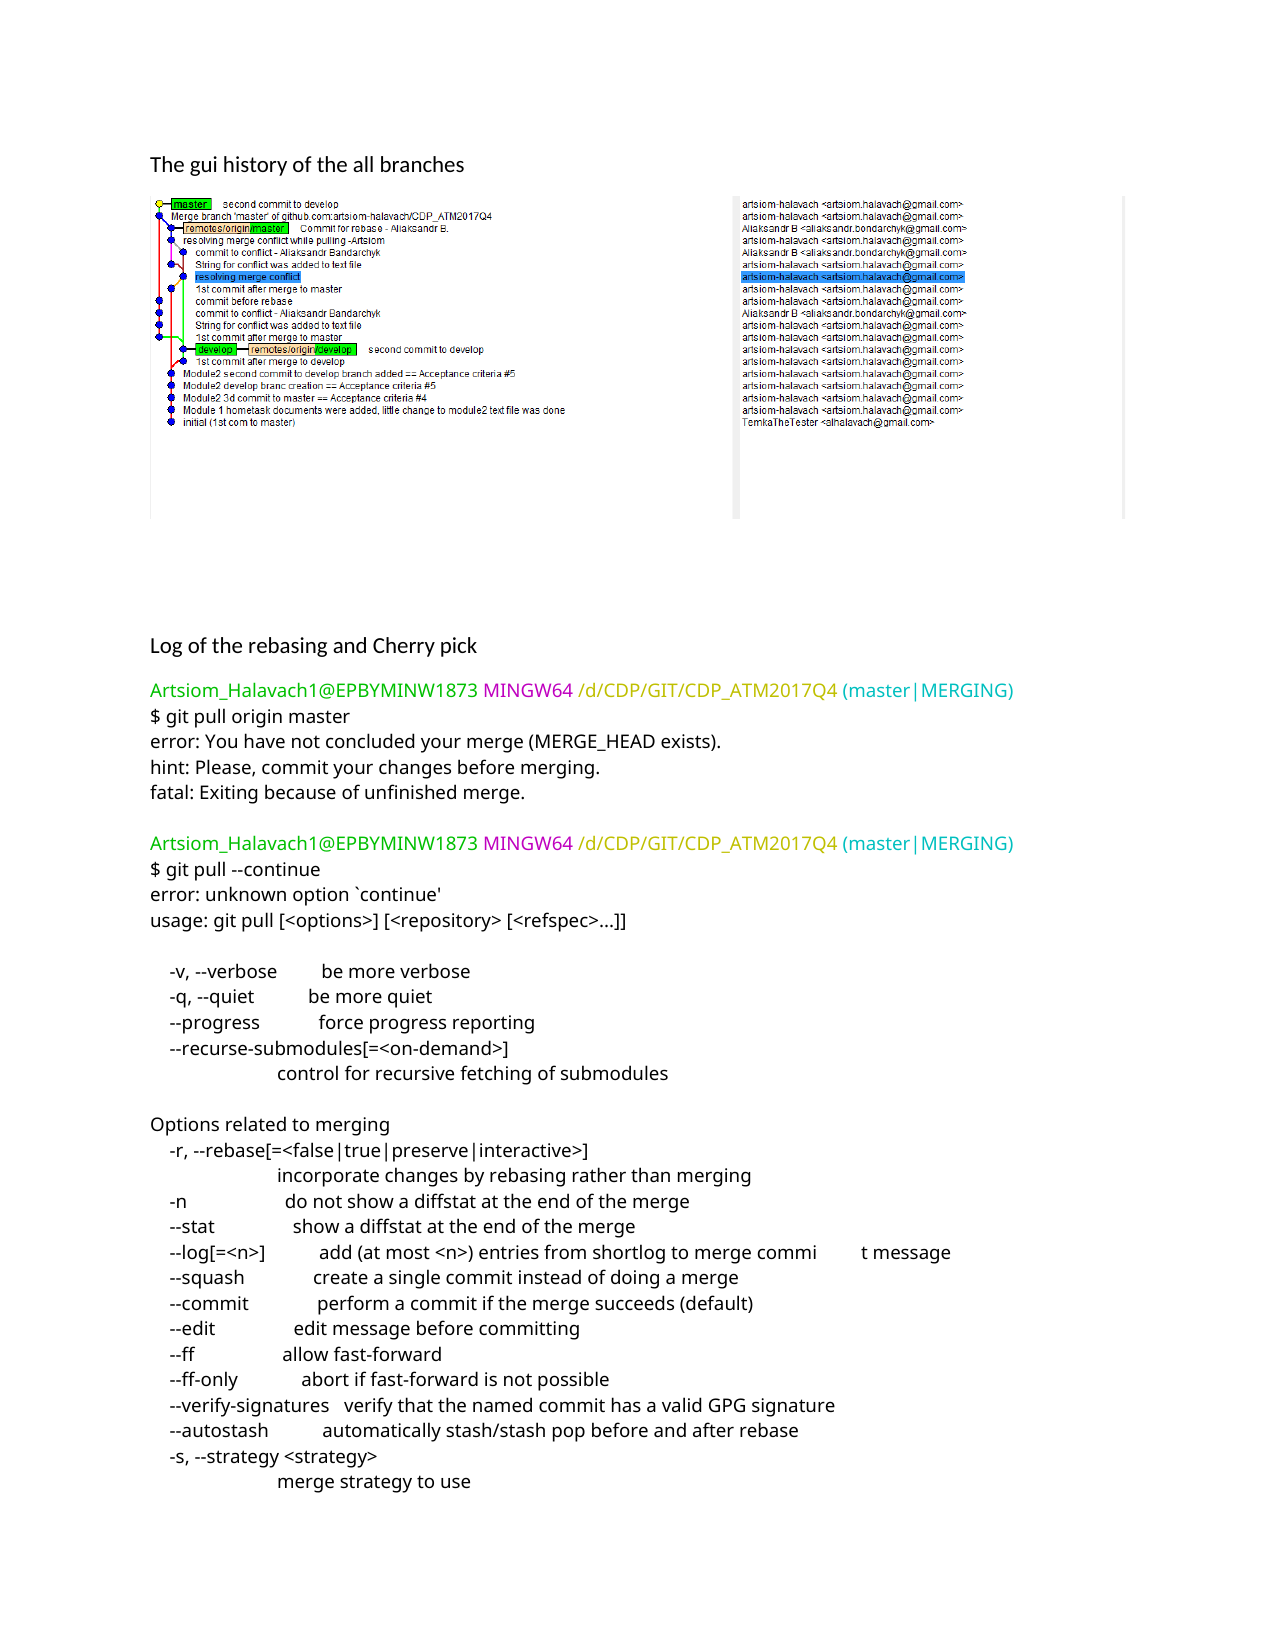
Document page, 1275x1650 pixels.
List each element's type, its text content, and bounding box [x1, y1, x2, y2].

text The gui history of the all branches [150, 150, 1125, 178]
text hint: Please, commit your changes before merging. [150, 754, 1125, 780]
text Options related to merging [150, 1111, 1125, 1137]
text incorporate changes by rebasing rather than merging [150, 1162, 1125, 1188]
text --log[=<n>] add (at most <n>) entries from shortlog to merge commi t message [150, 1239, 1125, 1264]
text -q, --quiet be more quiet [150, 984, 1125, 1009]
text merge strategy to use [150, 1469, 1125, 1494]
text $ git pull origin master [150, 703, 1125, 729]
picture [150, 196, 1125, 519]
text -s, --strategy <strategy> [150, 1443, 1125, 1469]
text --autostash automatically stash/stash pop before and after rebase [150, 1418, 1125, 1443]
text Artsiom_Halavach1@EPBYMINW1873 MINGW64 /d/CDP/GIT/CDP_ATM2017Q4 (master|MERGING) [150, 678, 1125, 703]
text Artsiom_Halavach1@EPBYMINW1873 MINGW64 /d/CDP/GIT/CDP_ATM2017Q4 (master|MERGING) [150, 831, 1125, 856]
text $ git pull --continue [150, 856, 1125, 882]
text error: You have not concluded your merge (MERGE_HEAD exists). [150, 729, 1125, 754]
text -v, --verbose be more verbose [150, 958, 1125, 984]
text --recurse-submodules[=<on-demand>] [150, 1035, 1125, 1060]
text -n do not show a diffstat at the end of the merge [150, 1188, 1125, 1213]
text --ff-only abort if fast-forward is not possible [150, 1367, 1125, 1392]
text --progress force progress reporting [150, 1009, 1125, 1035]
text --ff allow fast-forward [150, 1341, 1125, 1367]
text usage: git pull [<options>] [<repository> [<refspec>...]] [150, 907, 1125, 933]
text --commit perform a commit if the merge succeeds (default) [150, 1290, 1125, 1316]
text --edit edit message before committing [150, 1316, 1125, 1341]
text --verify-signatures verify that the named commit has a valid GPG signature [150, 1392, 1125, 1418]
text Log of the rebasing and Cherry pick [150, 631, 1125, 659]
text --stat show a diffstat at the end of the merge [150, 1213, 1125, 1239]
text -r, --rebase[=<false|true|preserve|interactive>] [150, 1137, 1125, 1162]
text --squash create a single commit instead of doing a merge [150, 1264, 1125, 1290]
text error: unknown option `continue' [150, 882, 1125, 907]
text control for recursive fetching of submodules [150, 1060, 1125, 1086]
text fatal: Exiting because of unfinished merge. [150, 780, 1125, 805]
